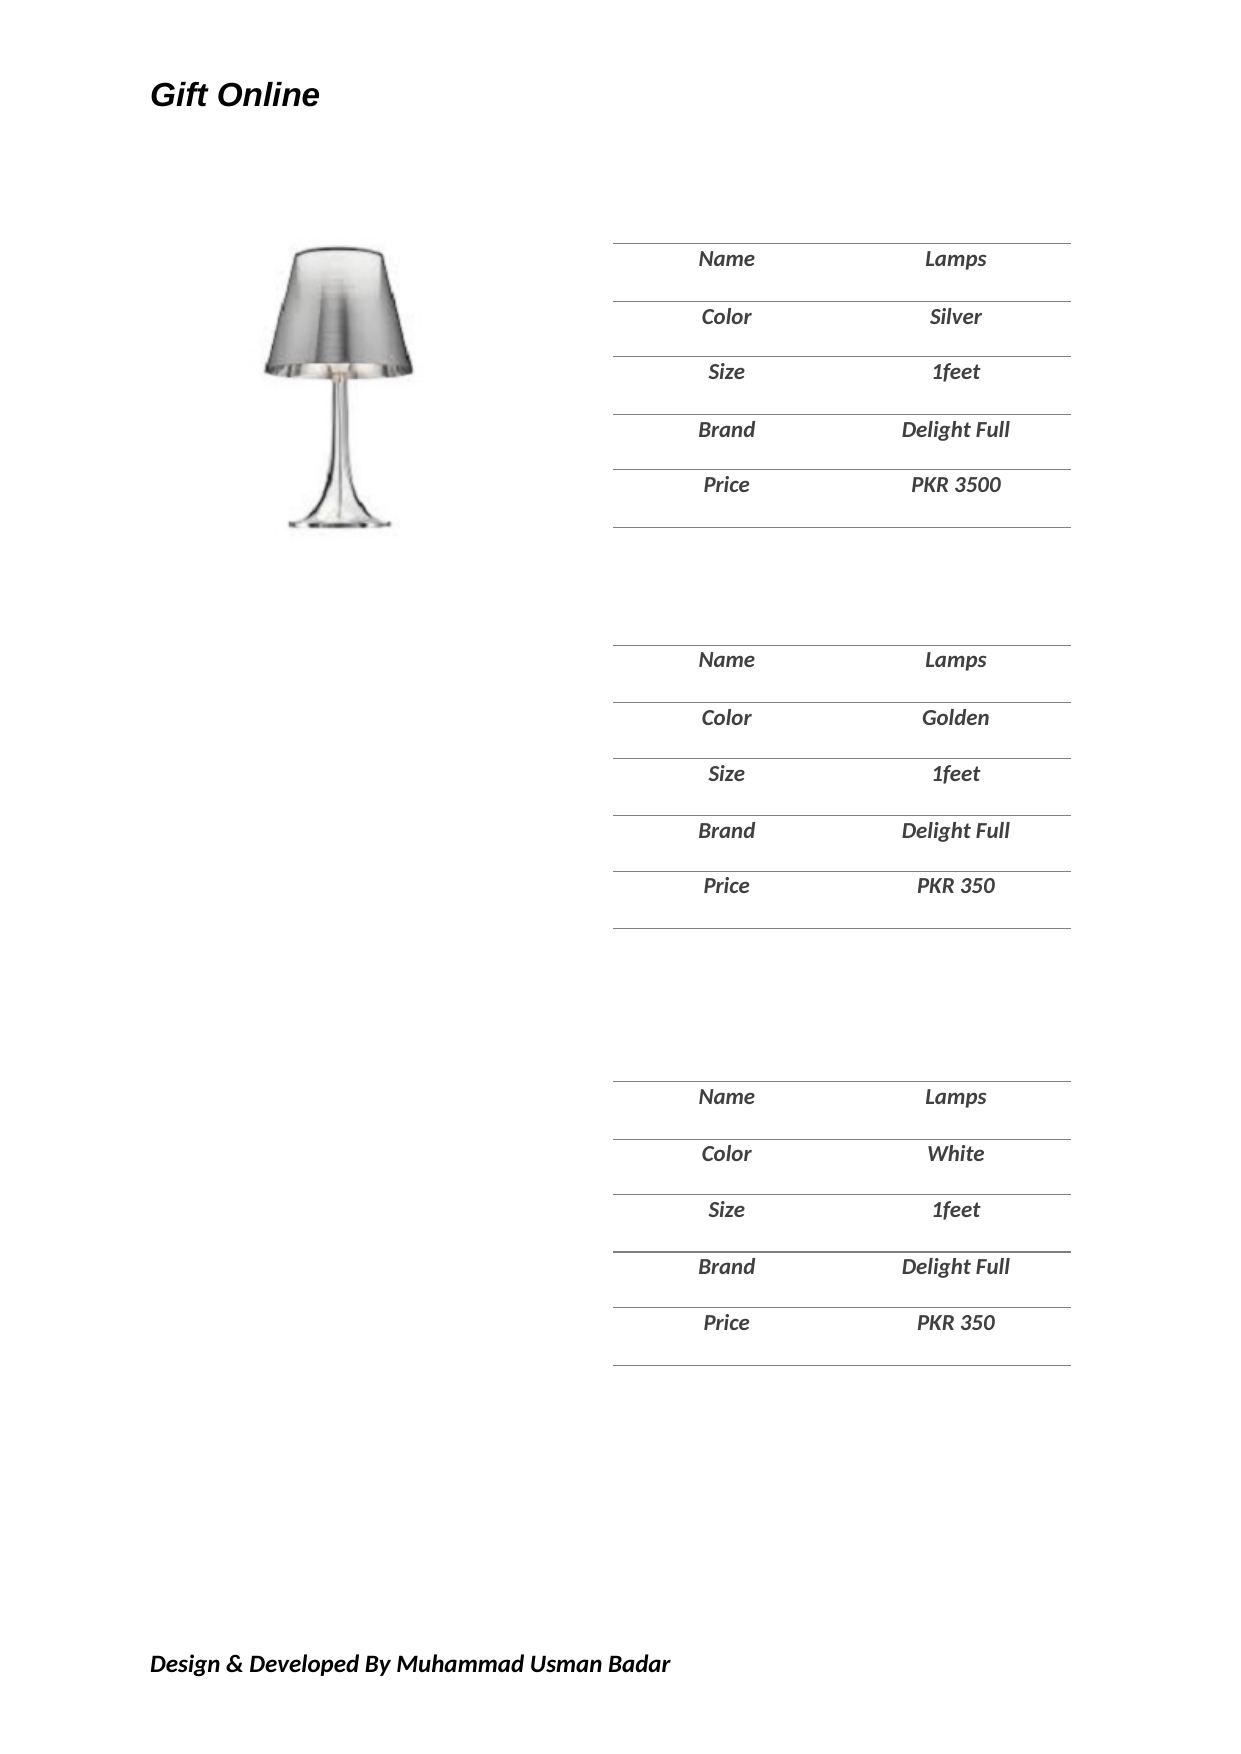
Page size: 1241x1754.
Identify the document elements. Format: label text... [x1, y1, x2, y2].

table_cell Silver [842, 302, 1071, 356]
table_cell 1feet [842, 759, 1071, 815]
table_cell Brand [613, 816, 842, 871]
table_header Lamps [842, 244, 1071, 301]
table_header Name [613, 1082, 842, 1138]
table_cell Size [613, 1195, 842, 1251]
table_cell Brand [613, 1253, 842, 1307]
table_cell Size [613, 759, 842, 815]
table_cell 1feet [842, 1195, 1071, 1251]
table_cell Golden [842, 703, 1071, 758]
table_cell Delight Full [842, 1253, 1071, 1307]
table_cell Price [613, 872, 842, 928]
picture [150, 188, 541, 580]
table_cell PKR 350 [842, 872, 1071, 928]
table_cell White [842, 1140, 1071, 1194]
table_header Name [613, 646, 842, 702]
table_cell PKR 3500 [842, 470, 1071, 527]
table_cell Color [613, 1140, 842, 1194]
table_cell Price [613, 470, 842, 527]
table_cell Color [613, 703, 842, 758]
table_cell Size [613, 357, 842, 414]
table_header Lamps [842, 646, 1071, 702]
table_cell Brand [613, 415, 842, 469]
table_cell 1feet [842, 357, 1071, 414]
table_cell Delight Full [842, 816, 1071, 871]
table_header Name [613, 244, 842, 301]
table_header Lamps [842, 1082, 1071, 1138]
table_cell Price [613, 1308, 842, 1364]
table_cell Color [613, 302, 842, 356]
table_cell PKR 350 [842, 1308, 1071, 1364]
table_cell Delight Full [842, 415, 1071, 469]
